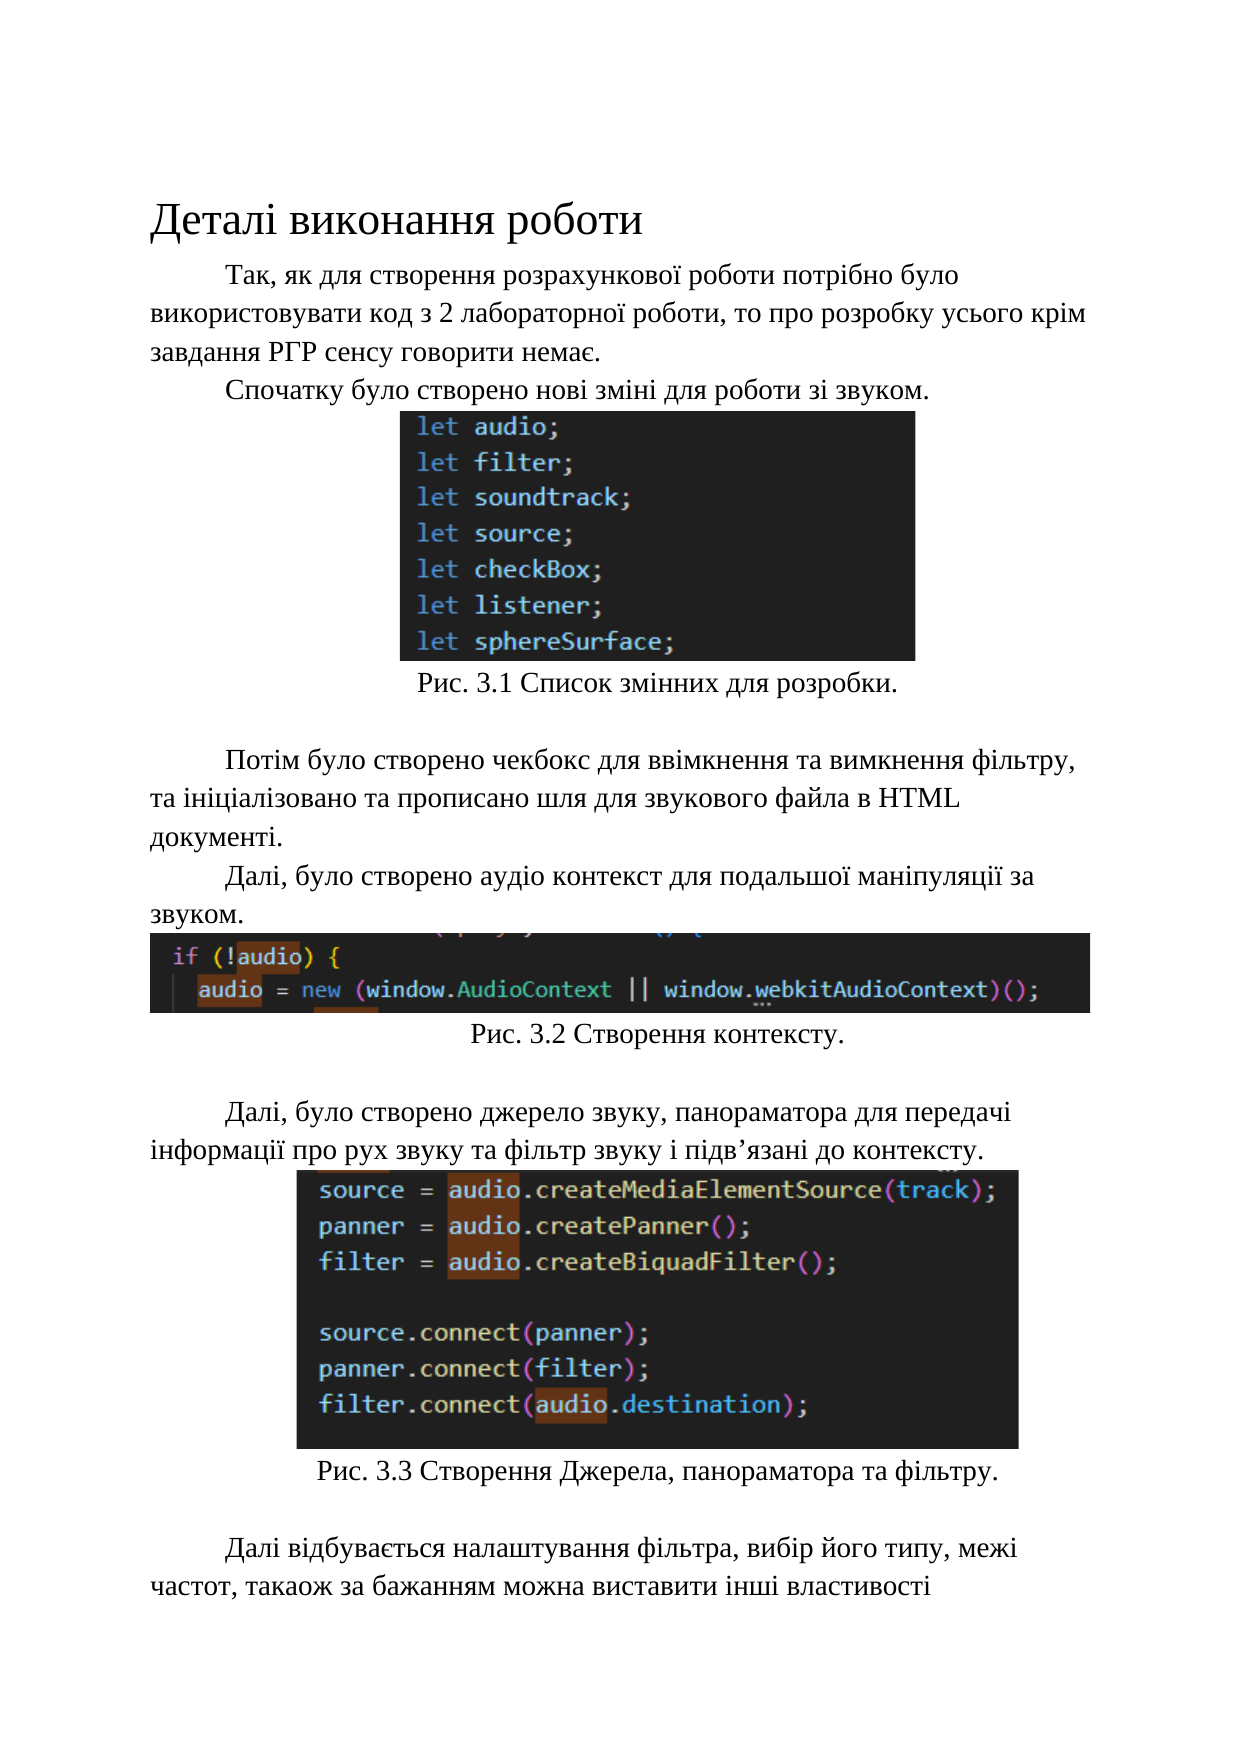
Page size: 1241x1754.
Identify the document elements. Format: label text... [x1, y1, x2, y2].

text Потім було створено чекбокс для ввімкнення та вимкнення фільтру, та ініціалізовано та прописано шля для звукового файла в HTML документі. Далі, було створено аудіо контекст для подальшої маніпуляції за звуком. [150, 742, 1090, 933]
picture [150, 933, 1091, 1013]
subtitle Деталі виконання роботи [150, 192, 1090, 244]
text Рис. 3.3 Створення Джерела, панораматорa та фільтру. [150, 1453, 1090, 1486]
text Рис. 3.2 Створення контексту. [150, 1017, 1090, 1050]
picture [399, 411, 916, 661]
text Так, як для створення розрахункової роботи потрібно було використовувати код з 2 лабораторної роботи, то про розробку усього крім завдання РГР сенсу говорити немає. [150, 257, 1090, 367]
picture [296, 1170, 1019, 1449]
text Рис. 3.1 Список змінних для розробки. [150, 665, 1090, 698]
text Далі відбувається налаштування фільтра, вибір його типу, межі частот, такаож за бажанням можна виставити інші властивості [150, 1530, 1090, 1602]
text Далі, було створено джерело звуку, панораматорa для передачі інформації про рух звуку та фільтр звуку і підв’язані до контексту. [150, 1094, 1090, 1166]
text Спочатку було створено нові зміні для роботи зі звуком. [150, 372, 1090, 406]
